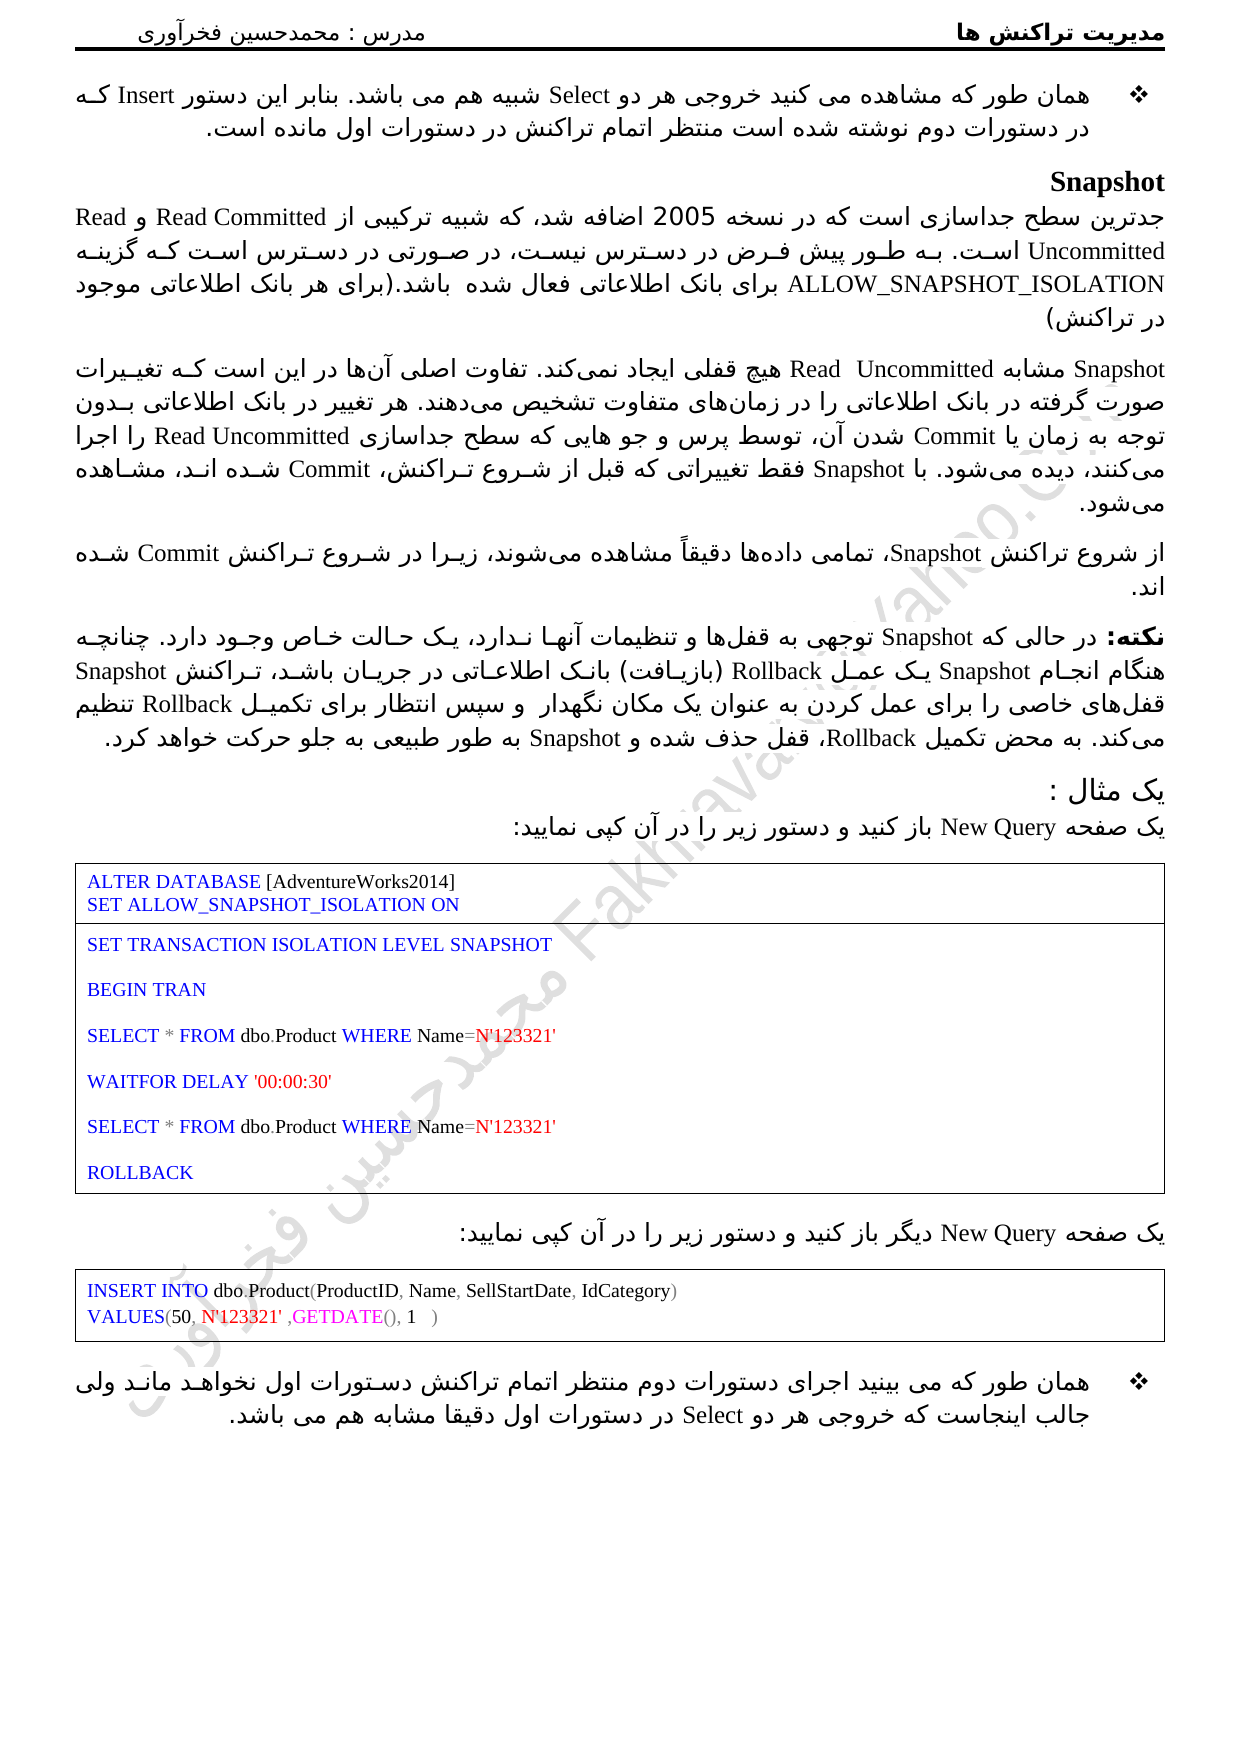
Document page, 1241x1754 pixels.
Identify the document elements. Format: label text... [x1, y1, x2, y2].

text Snapshot مشابه Read Uncommitted هیچ قفلی ایجاد نمی‌کند. تفاوت اصلی آن‌ها در این است که تغییرات صورت گرفته در بانک اطلاعاتی را در زمان‌های متفاوت تشخیص می‌دهند. هر تغییر در بانک اطلاعاتی بدون توجه به زمان یا Commit شدن آن، توسط پرس و جو هایی که سطح جداسازی Read Uncommitted را اجرا می‌کنند، دیده می‌شود. با Snapshot فقط تغییراتی که قبل از شروع تراکنش، Commit شده اند، مشاهده می‌شود. [75, 354, 1165, 387]
text Snapshot مشابه Read Uncommitted هیچ قفلی ایجاد نمی‌کند. تفاوت اصلی آن‌ها در این است که تغییرات صورت گرفته در بانک اطلاعاتی را در زمان‌های متفاوت تشخیص می‌دهند. هر تغییر در بانک اطلاعاتی بدون توجه به زمان یا Commit شدن آن، توسط پرس و جو هایی که سطح جداسازی Read Uncommitted را اجرا می‌کنند، دیده می‌شود. با Snapshot فقط تغییراتی که قبل از شروع تراکنش، Commit شده اند، مشاهده می‌شود. [75, 449, 1165, 517]
text جدترین سطح جداسازی است که در نسخه 2005 اضافه شد، که شبیه ترکیبی از Read Committed و Read Uncommitted است. به طور پیش فرض در دسترس نیست، در صورتی در دسترس است که گزینه ALLOW_SNAPSHOT_ISOLATION برای بانک اطلاعاتی فعال شده باشد.(برای هر بانک اطلاعاتی موجود در تراکنش) [75, 264, 1165, 333]
table_cell SET TRANSACTION ISOLATION LEVEL SNAPSHOT BEGIN TRAN SELECT * FROM dbo.Product WHERE Name=N'123321' WAITFOR DELAY '00:00:30' SELECT * FROM dbo.Product WHERE Name=N'123321' ROLLBACK [76, 924, 1164, 1192]
list همان طور که می بینید اجرای دستورات دوم منتظر اتمام تراکنش دستورات اول نخواهد ماند ولی جالب اینجاست که خروجی هر دو Select در دستورات اول دقیقا مشابه هم می باشد. [75, 1367, 1128, 1429]
table_header INSERT INTO dbo.Product(ProductID, Name, SellStartDate, IdCategory) VALUES(50, N'123321' ,GETDATE(), 1 ) [76, 1270, 1164, 1341]
list همان طور که مشاهده می کنید خروجی هر دو Select شبیه هم می باشد. بنابر این دستور Insert که در دستورات دوم نوشته شده است منتظر اتمام تراکنش در دستورات اول مانده است. [75, 80, 1128, 143]
text یک مثال : یک صفحه New Query باز کنید و دستور زیر را در آن کپی نمایید: [75, 774, 1165, 841]
text نکته: در حالی که Snapshot توجهی به قفل‌ها و تنظیمات آنها ندارد، یک حالت خاص وجود دارد. چنانچه هنگام انجام Snapshot یک عمل Rollback (بازیافت) بانک اطلاعاتی در جریان باشد، تراکنش Snapshot قفل‌های خاصی را برای عمل کردن به عنوان یک مکان نگهدار و سپس انتظار برای تکمیل Rollback تنظیم می‌کند. به محض تکمیل Rollback، قفل حذف شده و Snapshot به طور طبیعی به جلو حرکت خواهد کرد. [75, 718, 1165, 753]
text از شروع تراکنش Snapshot، تمامی داده‌ها دقیقاً مشاهده می‌شوند، زیرا در شروع تراکنش Commit شده اند. [75, 538, 1165, 601]
text Snapshot [75, 164, 1165, 197]
text یک صفحه New Query دیگر باز کنید و دستور زیر را در آن کپی نمایید: [75, 1218, 598, 1248]
table_header ALTER DATABASE [AdventureWorks2014] SET ALLOW_SNAPSHOT_ISOLATION ON [76, 864, 1164, 923]
